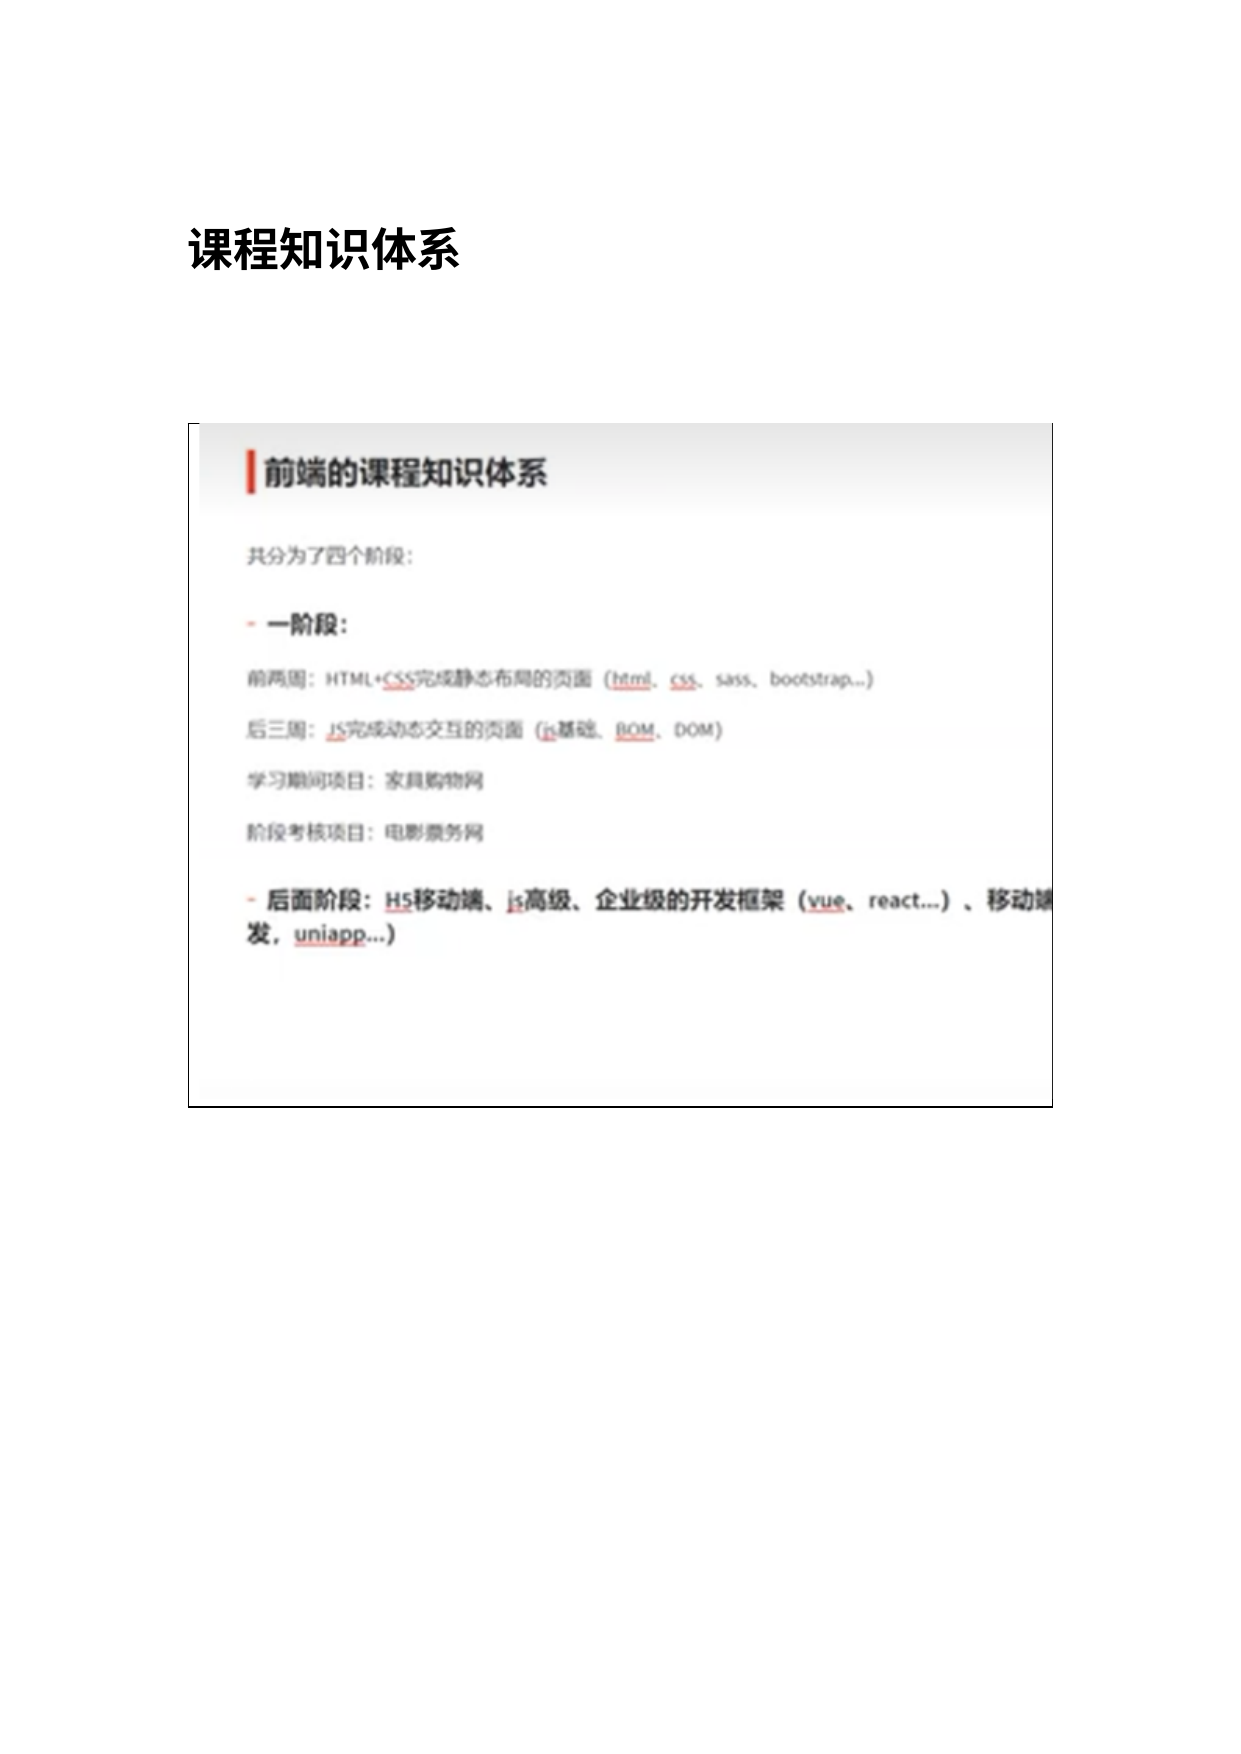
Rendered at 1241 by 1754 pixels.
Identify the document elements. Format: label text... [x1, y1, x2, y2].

subtitle 课程知识体系 [187, 197, 1053, 295]
table_header [189, 424, 1052, 1106]
picture [199, 423, 1053, 1099]
